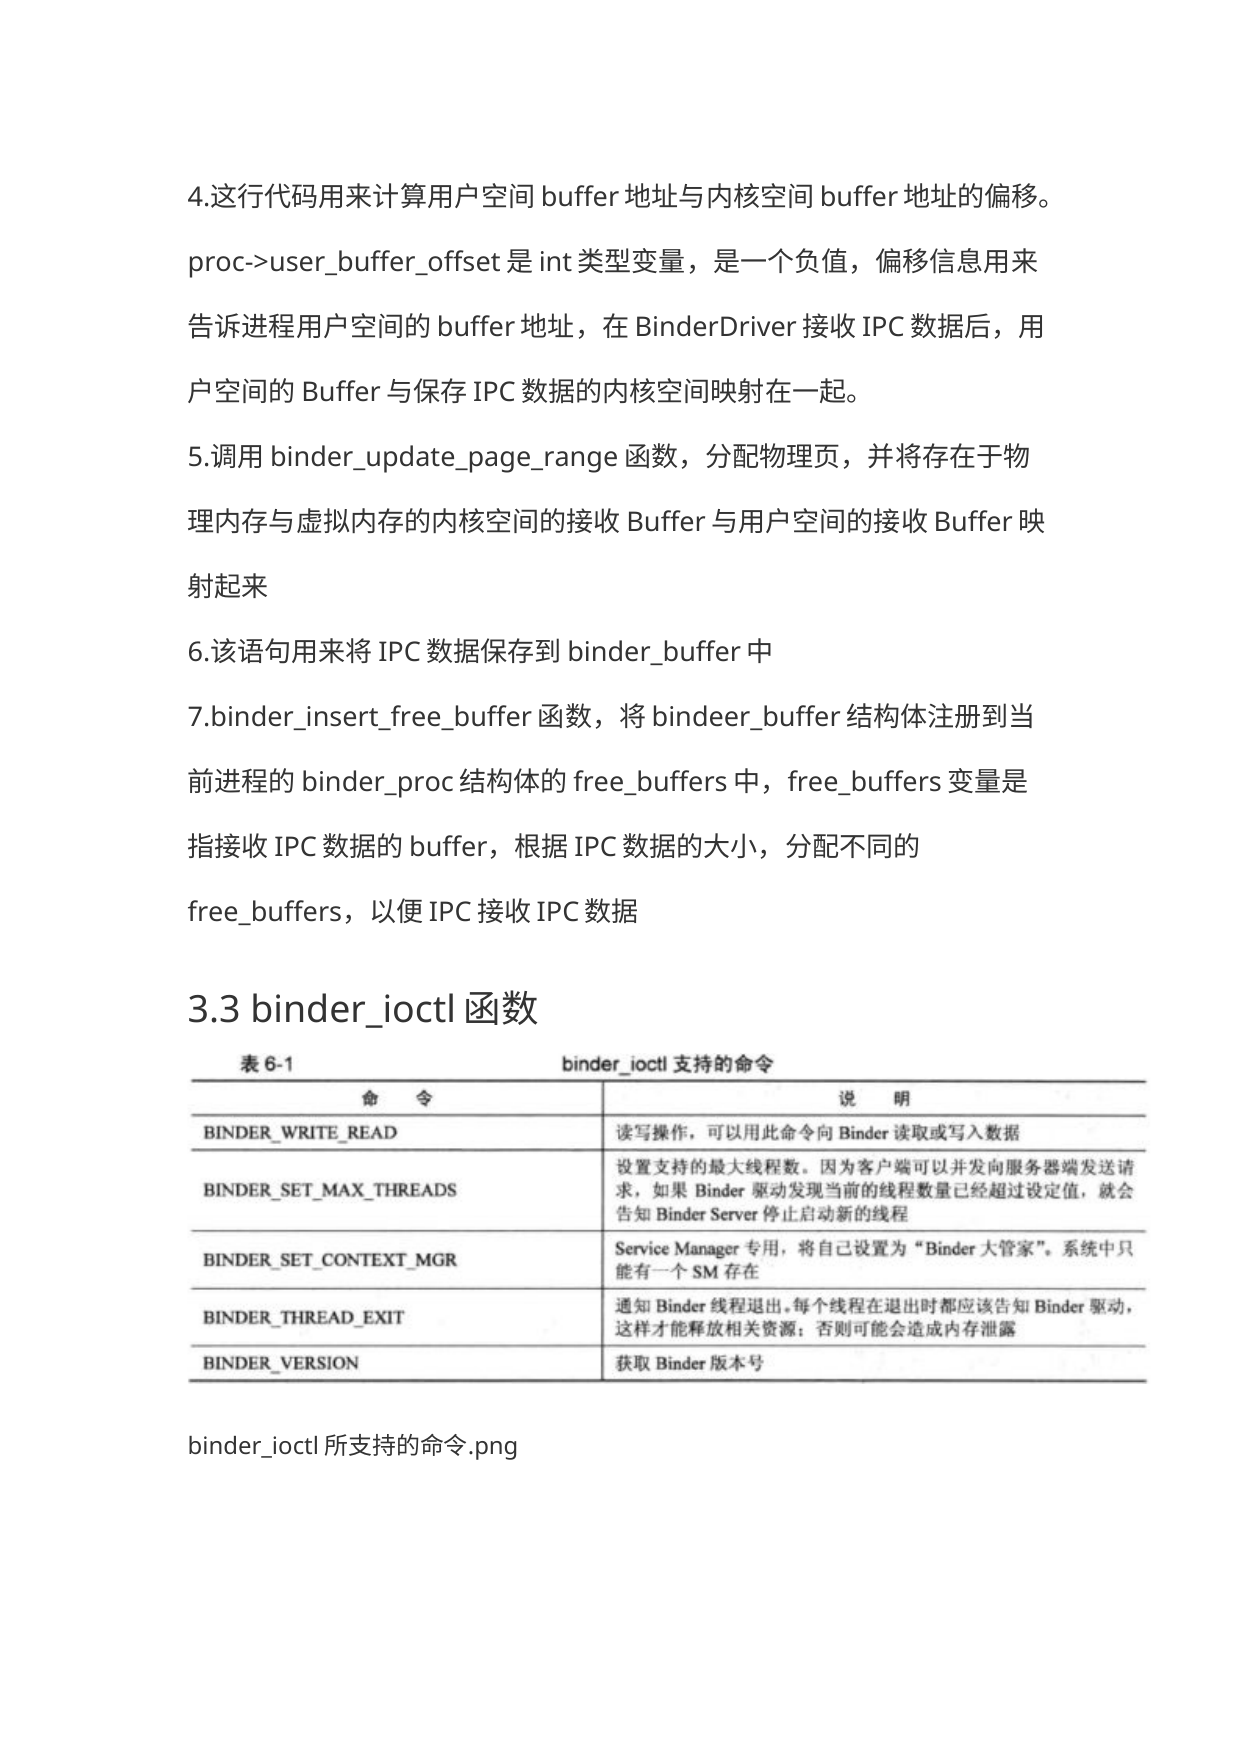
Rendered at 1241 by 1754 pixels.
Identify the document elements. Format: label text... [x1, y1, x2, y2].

text binder_ioctl所支持的命令.png [187, 1411, 1053, 1476]
text 3.3 binder_ioctl函数 [187, 973, 1053, 1038]
picture [187, 1053, 1161, 1384]
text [187, 162, 1053, 942]
